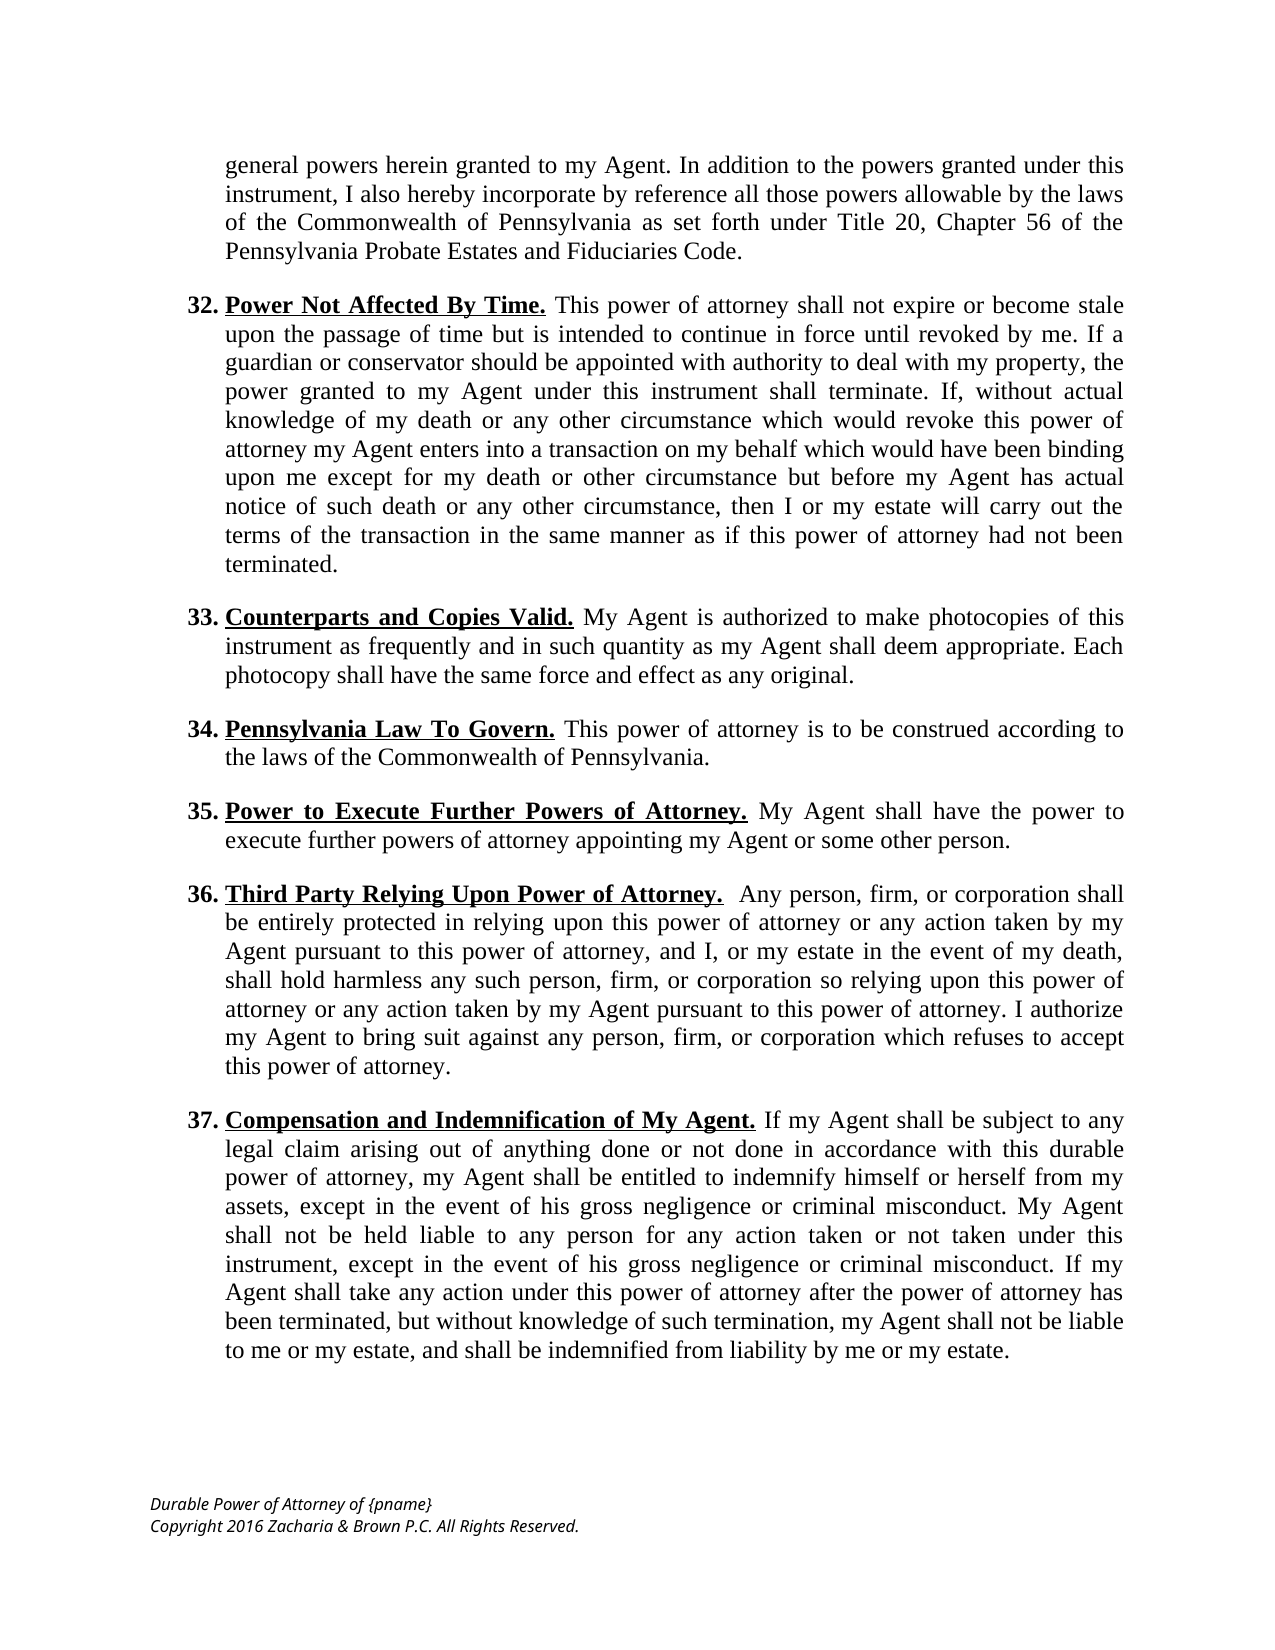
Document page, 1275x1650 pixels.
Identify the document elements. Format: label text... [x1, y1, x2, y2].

list Power to Execute Further Powers of Attorney. My Agent shall have the power to execute further powers of attorney appointing my Agent or some other person. [187, 796, 1125, 854]
list Pennsylvania Law To Govern. This power of attorney is to be construed according to the laws of the Commonwealth of Pennsylvania. [187, 714, 1125, 771]
list Third Party Relying Upon Power of Attorney. Any person, firm, or corporation shall be entirely protected in relying upon this power of attorney or any action taken by my Agent pursuant to this power of attorney, and I, or my estate in the event of my death, shall hold harmless any such person, firm, or corporation so relying upon this power of attorney or any action taken by my Agent pursuant to this power of attorney. I authorize my Agent to bring suit against any person, firm, or corporation which refuses to accept this power of attorney. [187, 879, 1125, 1080]
list Compensation and Indemnification of My Agent. If my Agent shall be subject to any legal claim arising out of anything done or not done in accordance with this durable power of attorney, my Agent shall be entitled to indemnify himself or herself from my assets, except in the event of his gross negligence or criminal misconduct. My Agent shall not be held liable to any person for any action taken or not taken under this instrument, except in the event of his gross negligence or criminal misconduct. If my Agent shall take any action under this power of attorney after the power of attorney has been terminated, but without knowledge of such termination, my Agent shall not be liable to me or my estate, and shall be indemnified from liability by me or my estate. [187, 1105, 1125, 1364]
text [225, 150, 1125, 265]
list Power Not Affected By Time. This power of attorney shall not expire or become stale upon the passage of time but is intended to continue in force until revoked by me. If a guardian or conservator should be appointed with authority to deal with my property, the power granted to my Agent under this instrument shall terminate. If, without actual knowledge of my death or any other circumstance which would revoke this power of attorney my Agent enters into a transaction on my behalf which would have been binding upon me except for my death or other circumstance but before my Agent has actual notice of such death or any other circumstance, then I or my estate will carry out the terms of the transaction in the same manner as if this power of attorney had not been terminated. [187, 290, 1125, 577]
list Counterparts and Copies Valid. My Agent is authorized to make photocopies of this instrument as frequently and in such quantity as my Agent shall deem appropriate. Each photocopy shall have the same force and effect as any original. [187, 602, 1125, 689]
